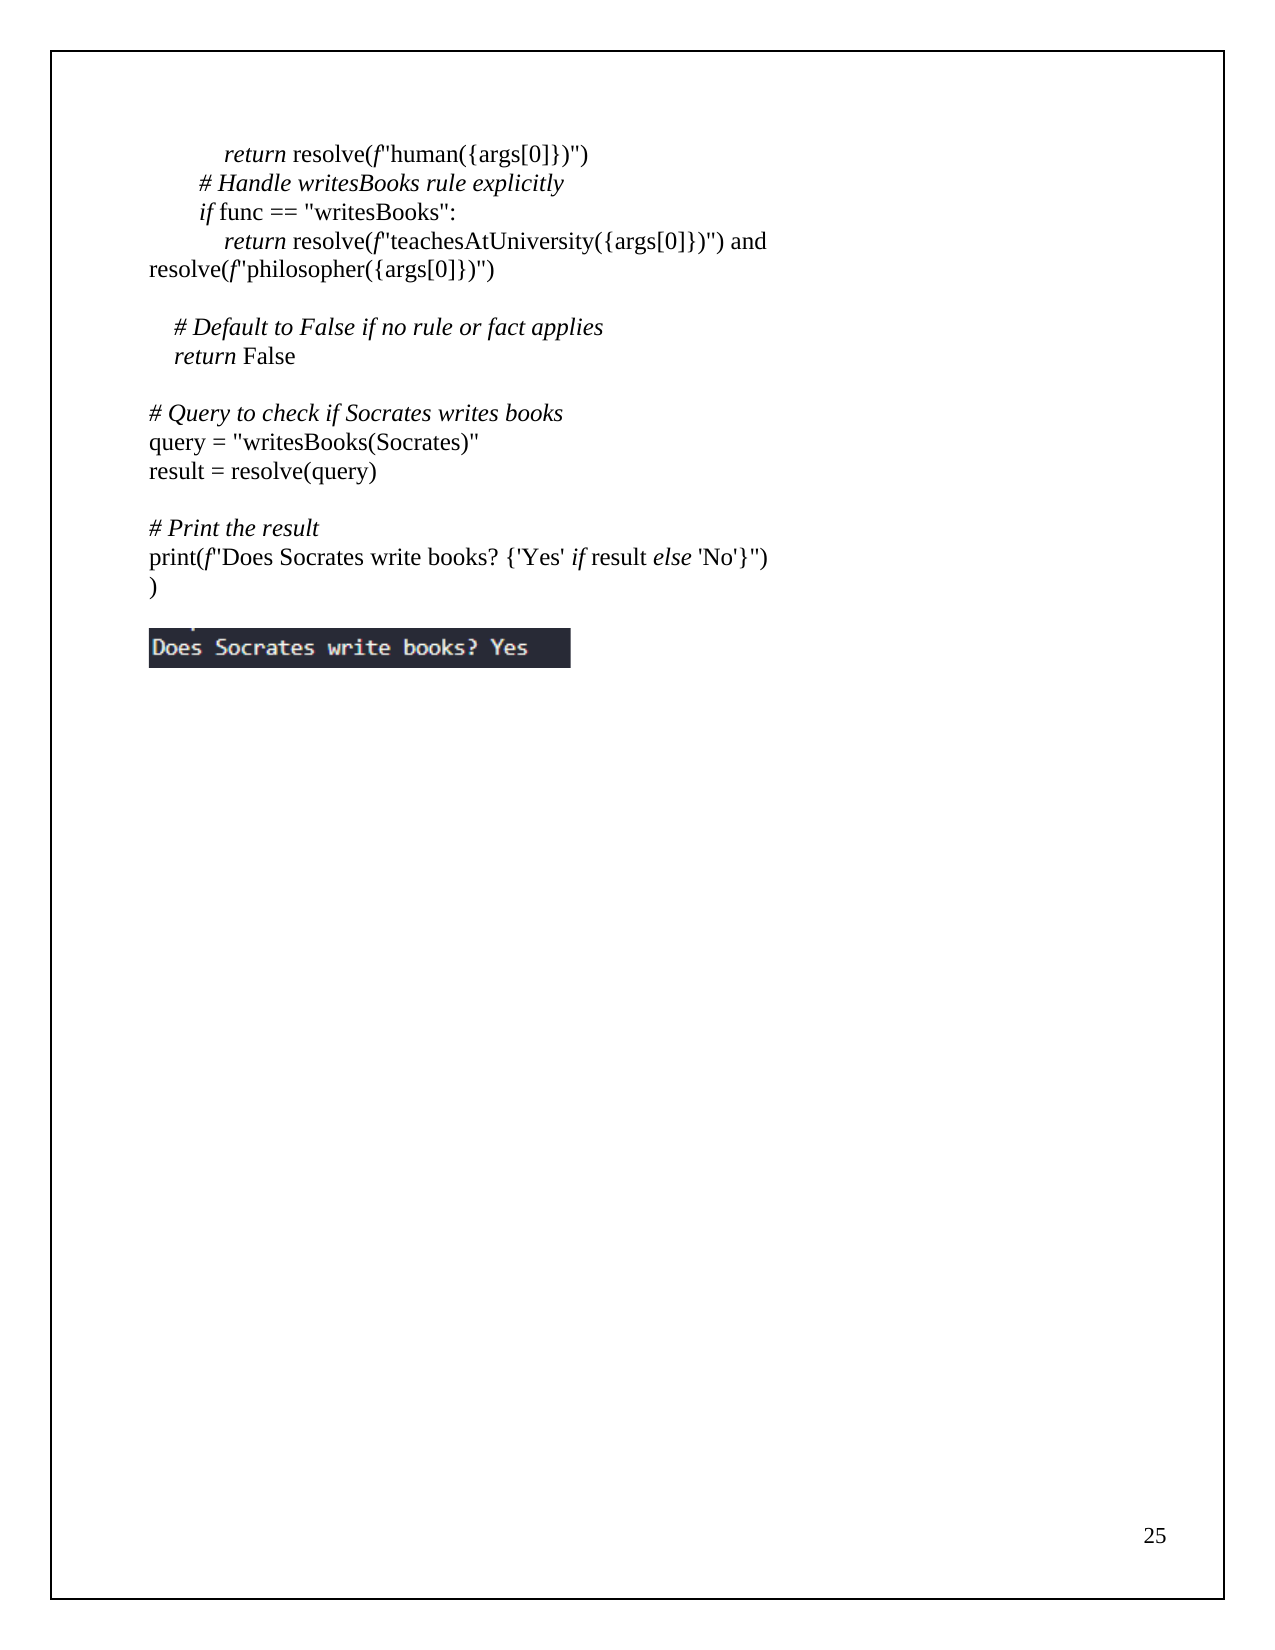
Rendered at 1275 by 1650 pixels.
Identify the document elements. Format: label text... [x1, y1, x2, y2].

picture [148, 628, 571, 668]
text return resolve(f"teachesAtUniversity({args[0]})") and resolve(f"philosopher({args[0]})") [149, 226, 846, 283]
text if func == "writesBooks": [149, 197, 846, 226]
text return False [149, 341, 846, 369]
text result = resolve(query) [149, 456, 846, 484]
text # Print the result [149, 513, 846, 542]
text # Default to False if no rule or fact applies [149, 312, 846, 341]
text # Handle writesBooks rule explicitly [149, 168, 846, 197]
text return resolve(f"human({args[0]})") [149, 139, 846, 168]
text query = "writesBooks(Socrates)" [149, 427, 846, 456]
text # Query to check if Socrates writes books [149, 398, 846, 427]
text print(f"Does Socrates write books? {'Yes' if result else 'No'}") [149, 542, 846, 571]
text ) [149, 571, 846, 599]
